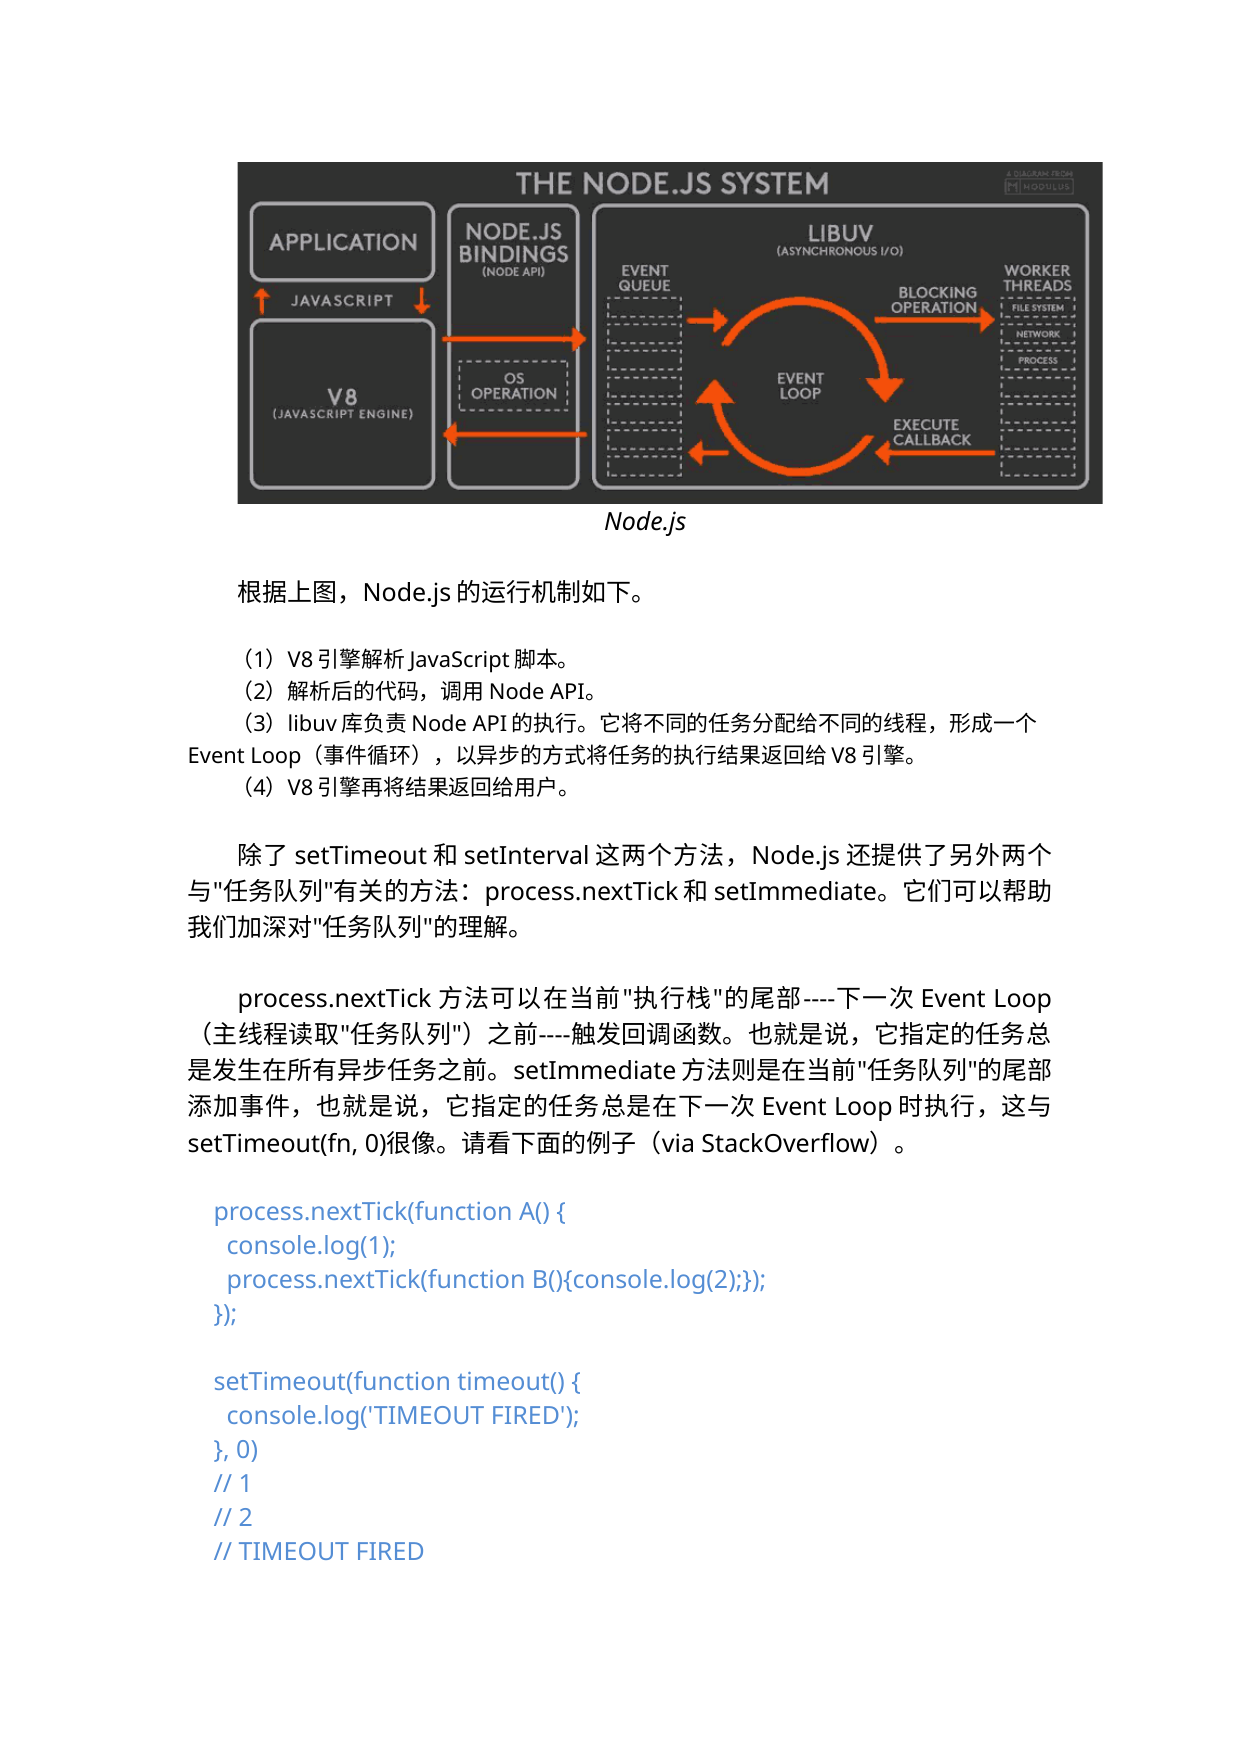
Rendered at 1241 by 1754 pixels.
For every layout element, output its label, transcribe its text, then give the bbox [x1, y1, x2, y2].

text // 1 [187, 1466, 1053, 1500]
text process.nextTick(function A() { [187, 1193, 1053, 1227]
text console.log(1); [187, 1227, 1053, 1262]
text 除了setTimeout和setInterval这两个方法，Node.js还提供了另外两个与"任务队列"有关的方法：process.nextTick和setImmediate。它们可以帮助我们加深对"任务队列"的理解。 [187, 835, 1053, 944]
text process.nextTick方法可以在当前"执行栈"的尾部----下一次Event Loop（主线程读取"任务队列"）之前----触发回调函数。也就是说，它指定的任务总是发生在所有异步任务之前。setImmediate方法则是在当前"任务队列"的尾部添加事件，也就是说，它指定的任务总是在下一次Event Loop时执行，这与setTimeout(fn, 0)很像。请看下面的例子（via StackOverflow）。 [187, 978, 1053, 1159]
text // TIMEOUT FIRED [187, 1534, 1053, 1568]
text （3）libuv库负责Node API的执行。它将不同的任务分配给不同的线程，形成一个Event Loop（事件循环），以异步的方式将任务的执行结果返回给V8引擎。 [187, 706, 1053, 769]
picture [237, 162, 1103, 504]
text （4）V8引擎再将结果返回给用户。 [187, 769, 1053, 801]
text }, 0) [187, 1432, 1053, 1466]
text （1）V8引擎解析JavaScript脚本。 [187, 642, 1053, 674]
text process.nextTick(function B(){console.log(2);}); [187, 1262, 1053, 1296]
text （2）解析后的代码，调用Node API。 [187, 674, 1053, 706]
text console.log('TIMEOUT FIRED'); [187, 1398, 1053, 1432]
text 根据上图，Node.js的运行机制如下。 [187, 572, 1053, 608]
text setTimeout(function timeout() { [187, 1364, 1053, 1398]
text // 2 [187, 1500, 1053, 1534]
text Node.js [187, 504, 1053, 538]
text }); [187, 1296, 1053, 1330]
